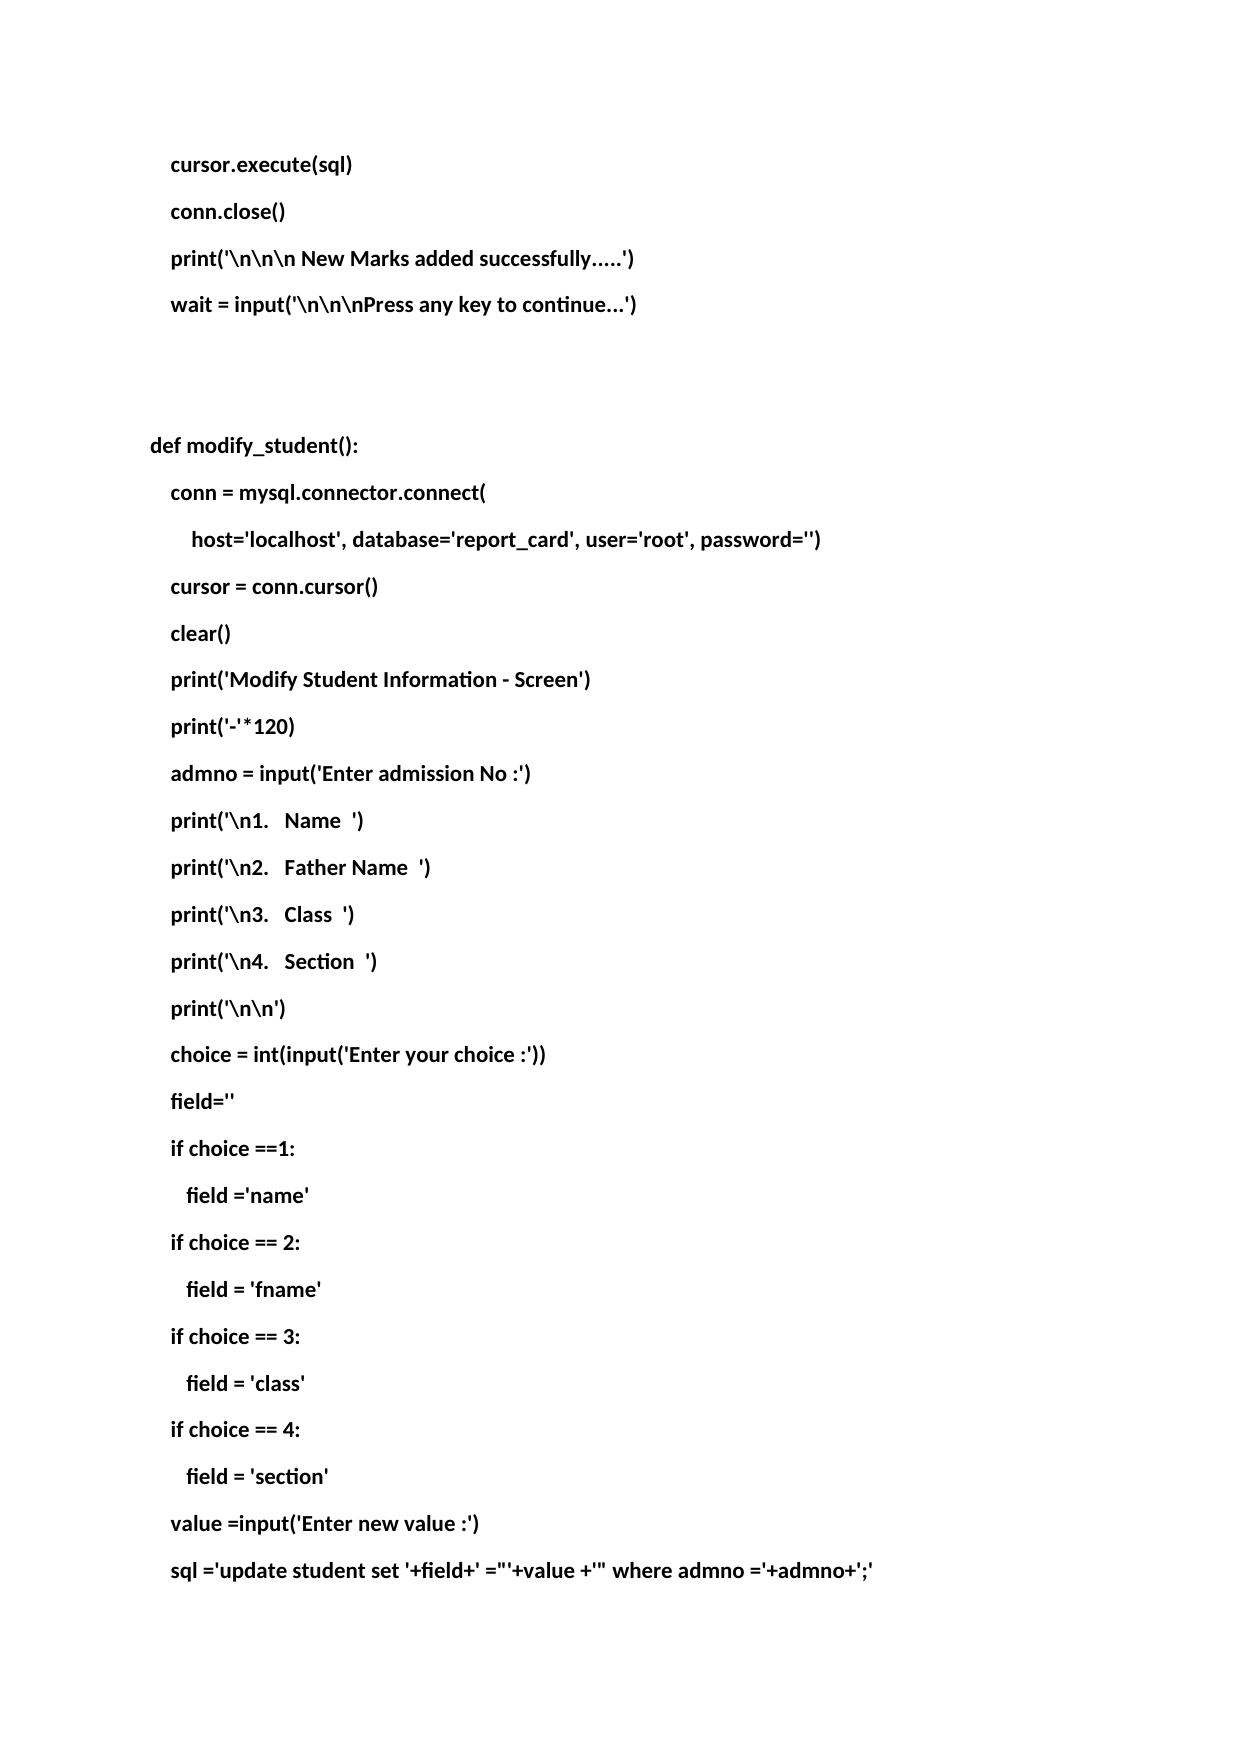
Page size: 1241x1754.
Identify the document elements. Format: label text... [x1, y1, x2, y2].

text field = 'section' [150, 1462, 1090, 1491]
text clear() [150, 619, 1090, 647]
text def modify_student(): [150, 431, 1090, 459]
text choice = int(input('Enter your choice :')) [150, 1041, 1090, 1069]
text print('\n\n\n New Marks added successfully.....') [150, 244, 1090, 272]
text field='' [150, 1087, 1090, 1116]
text field ='name' [150, 1181, 1090, 1209]
text print('\n2. Father Name ') [150, 853, 1090, 881]
text host='localhost', database='report_card', user='root', password='') [150, 525, 1090, 553]
text conn = mysql.connector.connect( [150, 478, 1090, 506]
text print('Modify Student Information - Screen') [150, 666, 1090, 694]
text print('\n3. Class ') [150, 900, 1090, 928]
text print('\n1. Name ') [150, 806, 1090, 834]
text print('-'*120) [150, 712, 1090, 741]
text cursor = conn.cursor() [150, 572, 1090, 600]
text if choice == 2: [150, 1228, 1090, 1256]
text print('\n4. Section ') [150, 947, 1090, 975]
text value =input('Enter new value :') [150, 1509, 1090, 1537]
text sql ='update student set '+field+' ="'+value +'" where admno ='+admno+';' [150, 1556, 1090, 1584]
text admno = input('Enter admission No :') [150, 759, 1090, 787]
text if choice ==1: [150, 1134, 1090, 1162]
text field = 'class' [150, 1369, 1090, 1397]
text wait = input('\n\n\nPress any key to continue...') [150, 291, 1090, 319]
text print('\n\n') [150, 994, 1090, 1022]
text if choice == 3: [150, 1322, 1090, 1350]
text conn.close() [150, 197, 1090, 225]
text field = 'fname' [150, 1275, 1090, 1303]
text if choice == 4: [150, 1416, 1090, 1444]
text cursor.execute(sql) [150, 150, 1090, 178]
